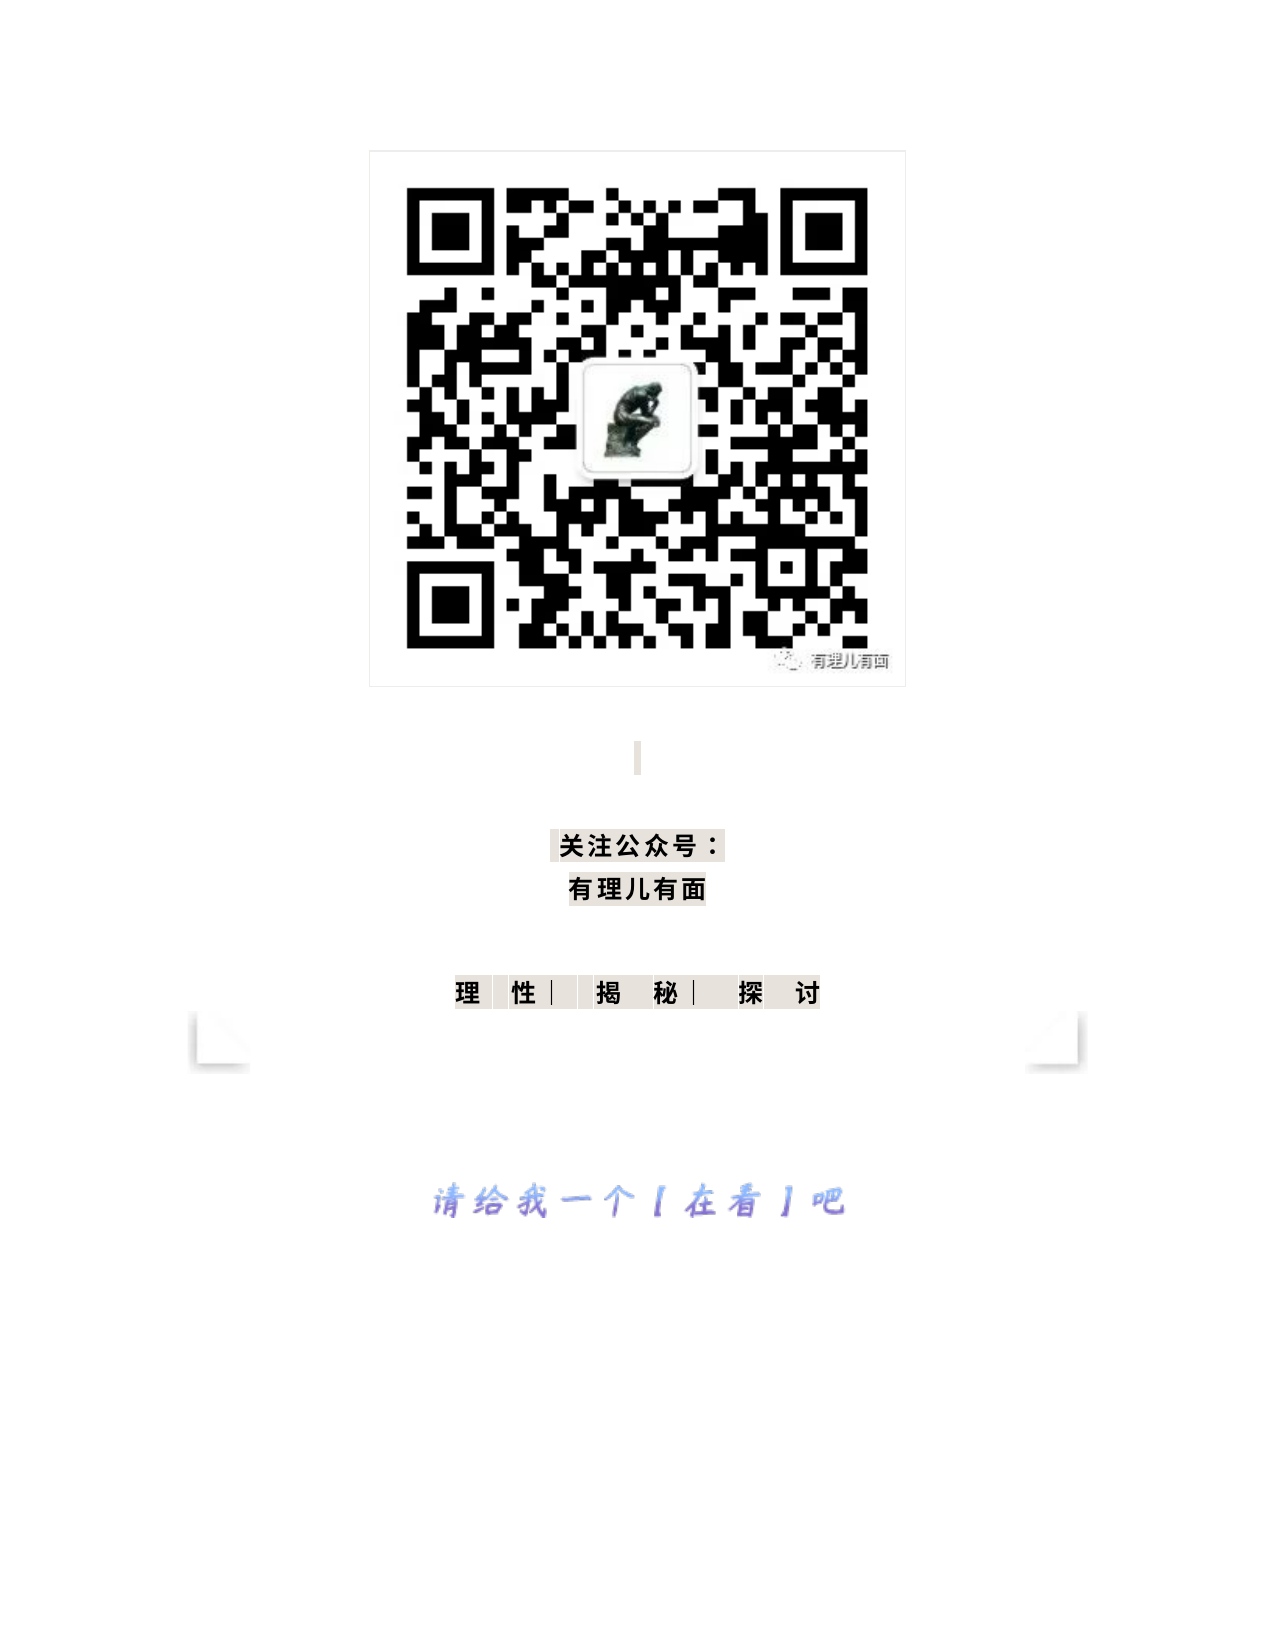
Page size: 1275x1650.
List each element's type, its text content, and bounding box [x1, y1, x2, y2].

text 有理儿有面 [270, 862, 1005, 906]
picture [428, 1181, 1032, 1493]
picture [370, 152, 905, 686]
picture [1025, 1011, 1088, 1074]
text 理 性｜ 揭 秘｜ 探 讨 [258, 966, 1017, 1009]
picture [187, 1011, 251, 1074]
text 关注公众号： [270, 819, 1005, 862]
